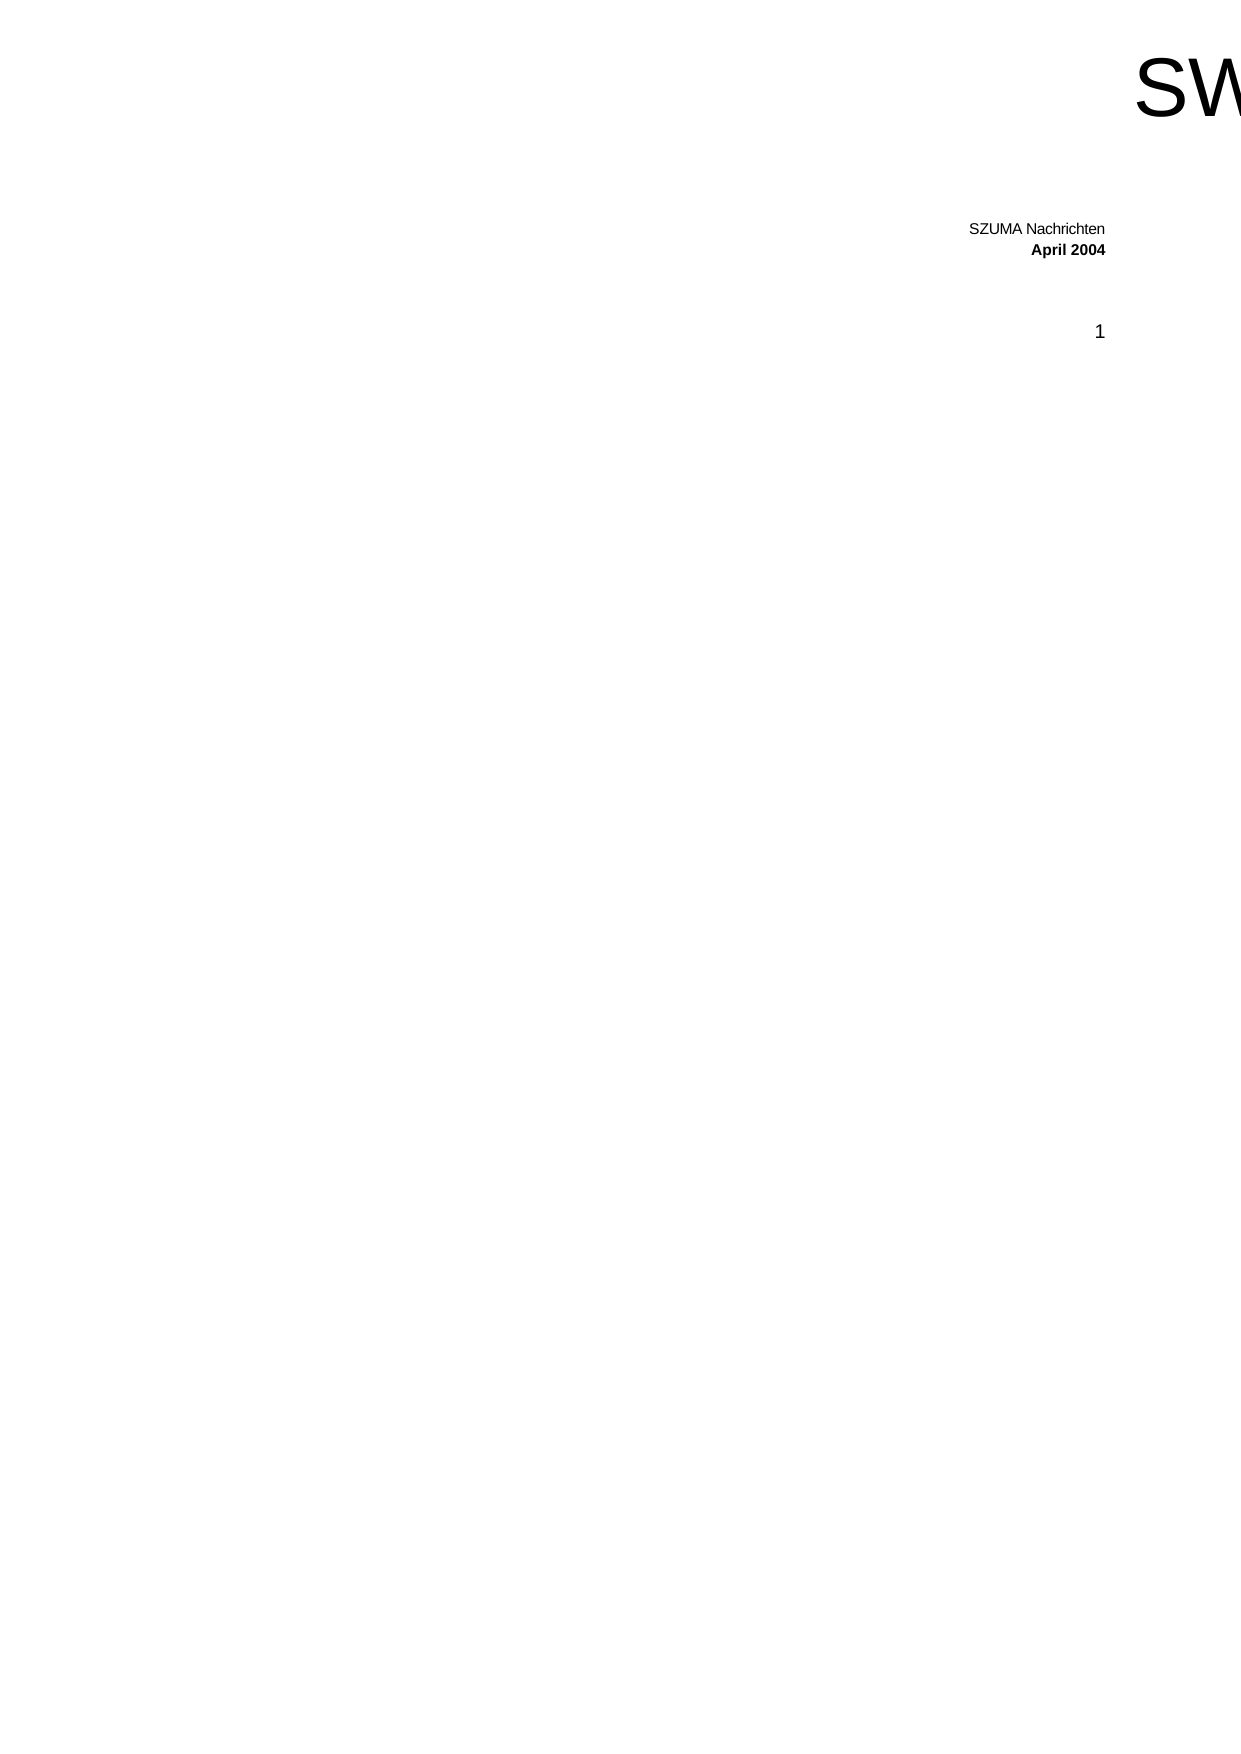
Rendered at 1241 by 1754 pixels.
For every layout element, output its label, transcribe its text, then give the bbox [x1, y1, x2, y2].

subtitle 1 [94, 320, 1105, 343]
text April 2004 [94, 240, 1105, 258]
text SZUMA Nachrichten [94, 219, 1106, 238]
